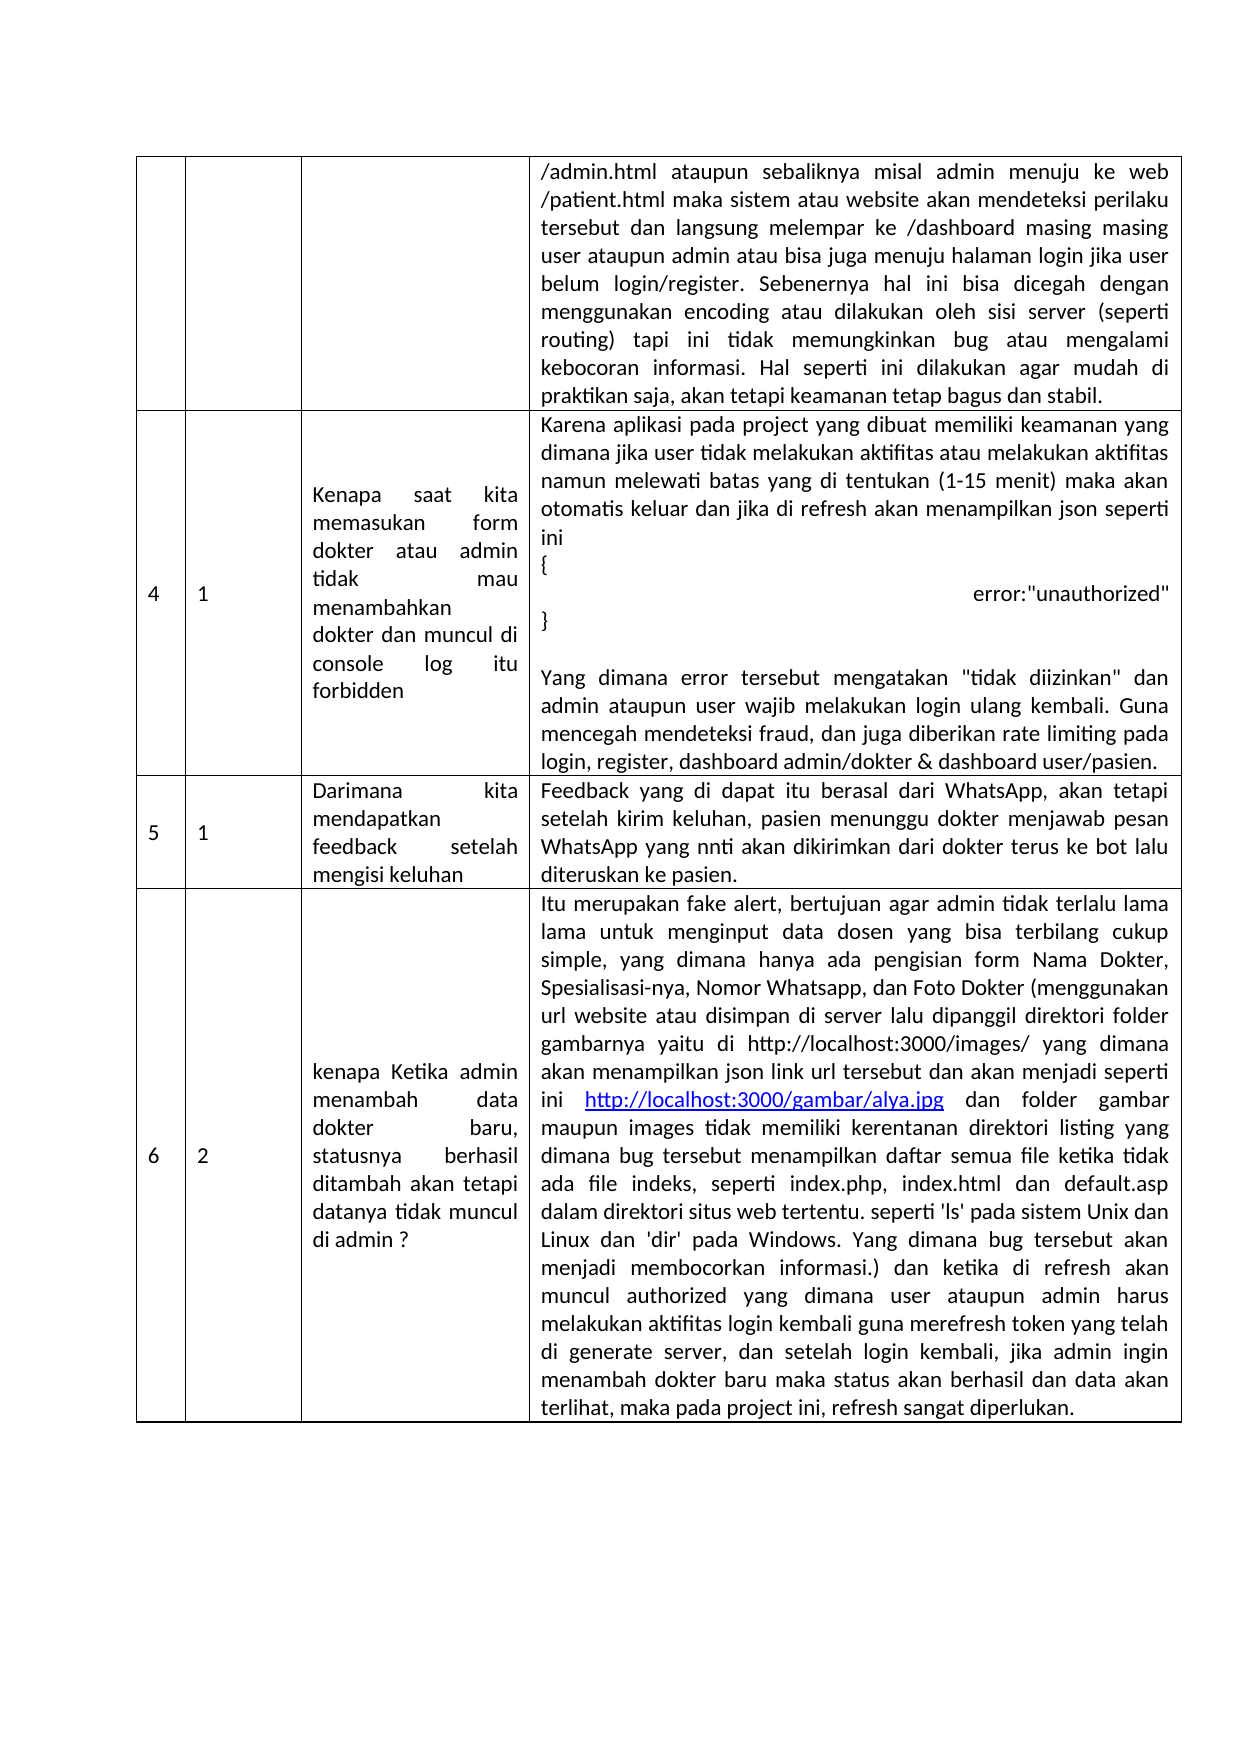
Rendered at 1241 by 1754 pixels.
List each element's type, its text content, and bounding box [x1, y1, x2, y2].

table_cell Feedback yang di dapat itu berasal dari WhatsApp, akan tetapi setelah kirim keluhan, pasien menunggu dokter menjawab pesan WhatsApp yang nnti akan dikirimkan dari dokter terus ke bot lalu diteruskan ke pasien. [530, 776, 1181, 888]
table_cell 3 [137, 157, 185, 409]
table_cell 4 [137, 411, 185, 775]
table_cell 6 [137, 889, 185, 1421]
table_cell 1 [186, 776, 301, 888]
table_cell kenapa Ketika admin menambah data dokter baru, statusnya berhasil ditambah akan tetapi datanya tidak muncul di admin ? [302, 889, 529, 1421]
table_cell 1 [186, 411, 301, 775]
table_cell 2 [186, 889, 301, 1421]
table_cell Kenapa saat kita memasukan form dokter atau admin tidak mau menambahkan dokter dan muncul di console log itu forbidden [302, 411, 529, 775]
table_cell Karena aplikasi pada project yang dibuat memiliki keamanan yang dimana jika user tidak melakukan aktifitas atau melakukan aktifitas namun melewati batas yang di tentukan (1-15 menit) maka akan otomatis keluar dan jika di refresh akan menampilkan json seperti ini { error:"unauthorized" } Yang dimana error tersebut mengatakan "tidak diizinkan" dan admin ataupun user wajib melakukan login ulang kembali. Guna mencegah mendeteksi fraud, dan juga diberikan rate limiting pada login, register, dashboard admin/dokter & dashboard user/pasien. [530, 411, 1181, 775]
table_cell Darimana kita mendapatkan feedback setelah mengisi keluhan [302, 776, 529, 888]
table_cell 5 [137, 776, 185, 888]
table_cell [302, 157, 529, 409]
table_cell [530, 157, 1181, 409]
table_cell Itu merupakan fake alert, bertujuan agar admin tidak terlalu lama lama untuk menginput data dosen yang bisa terbilang cukup simple, yang dimana hanya ada pengisian form Nama Dokter, Spesialisasi-nya, Nomor Whatsapp, dan Foto Dokter (menggunakan url website atau disimpan di server lalu dipanggil direktori folder gambarnya yaitu di http://localhost:3000/images/ yang dimana akan menampilkan json link url tersebut dan akan menjadi seperti ini http://localhost:3000/gambar/alya.jpg dan folder gambar maupun images tidak memiliki kerentanan direktori listing yang dimana bug tersebut menampilkan daftar semua file ketika tidak ada file indeks, seperti index.php, index.html dan default.asp dalam direktori situs web tertentu. seperti 'ls' pada sistem Unix dan Linux dan 'dir' pada Windows. Yang dimana bug tersebut akan menjadi membocorkan informasi.) dan ketika di refresh akan muncul authorized yang dimana user ataupun admin harus melakukan aktifitas login kembali guna merefresh token yang telah di generate server, dan setelah login kembali, jika admin ingin menambah dokter baru maka status akan berhasil dan data akan terlihat, maka pada project ini, refresh sangat diperlukan. [530, 889, 1181, 1421]
table_cell 6 [186, 157, 301, 409]
